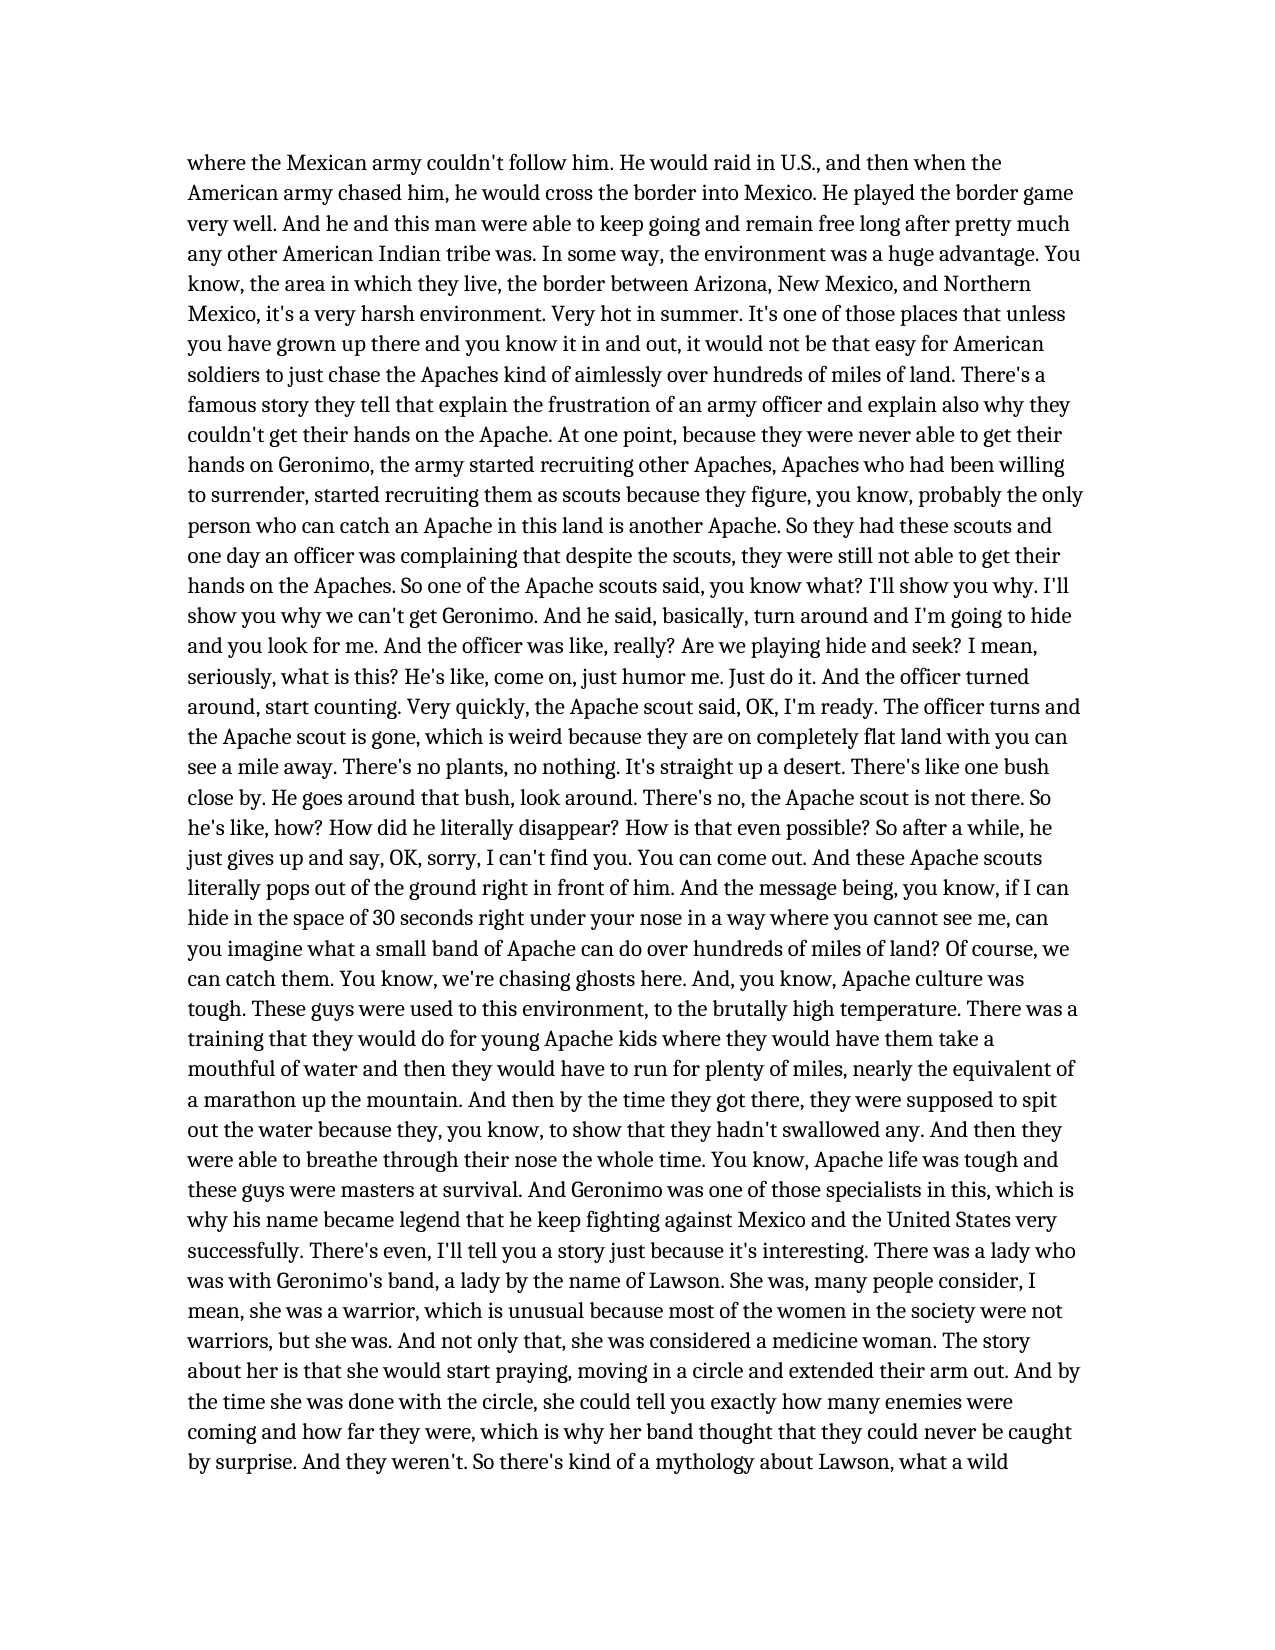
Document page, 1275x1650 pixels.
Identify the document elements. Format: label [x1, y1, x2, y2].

text [187, 150, 1087, 1475]
